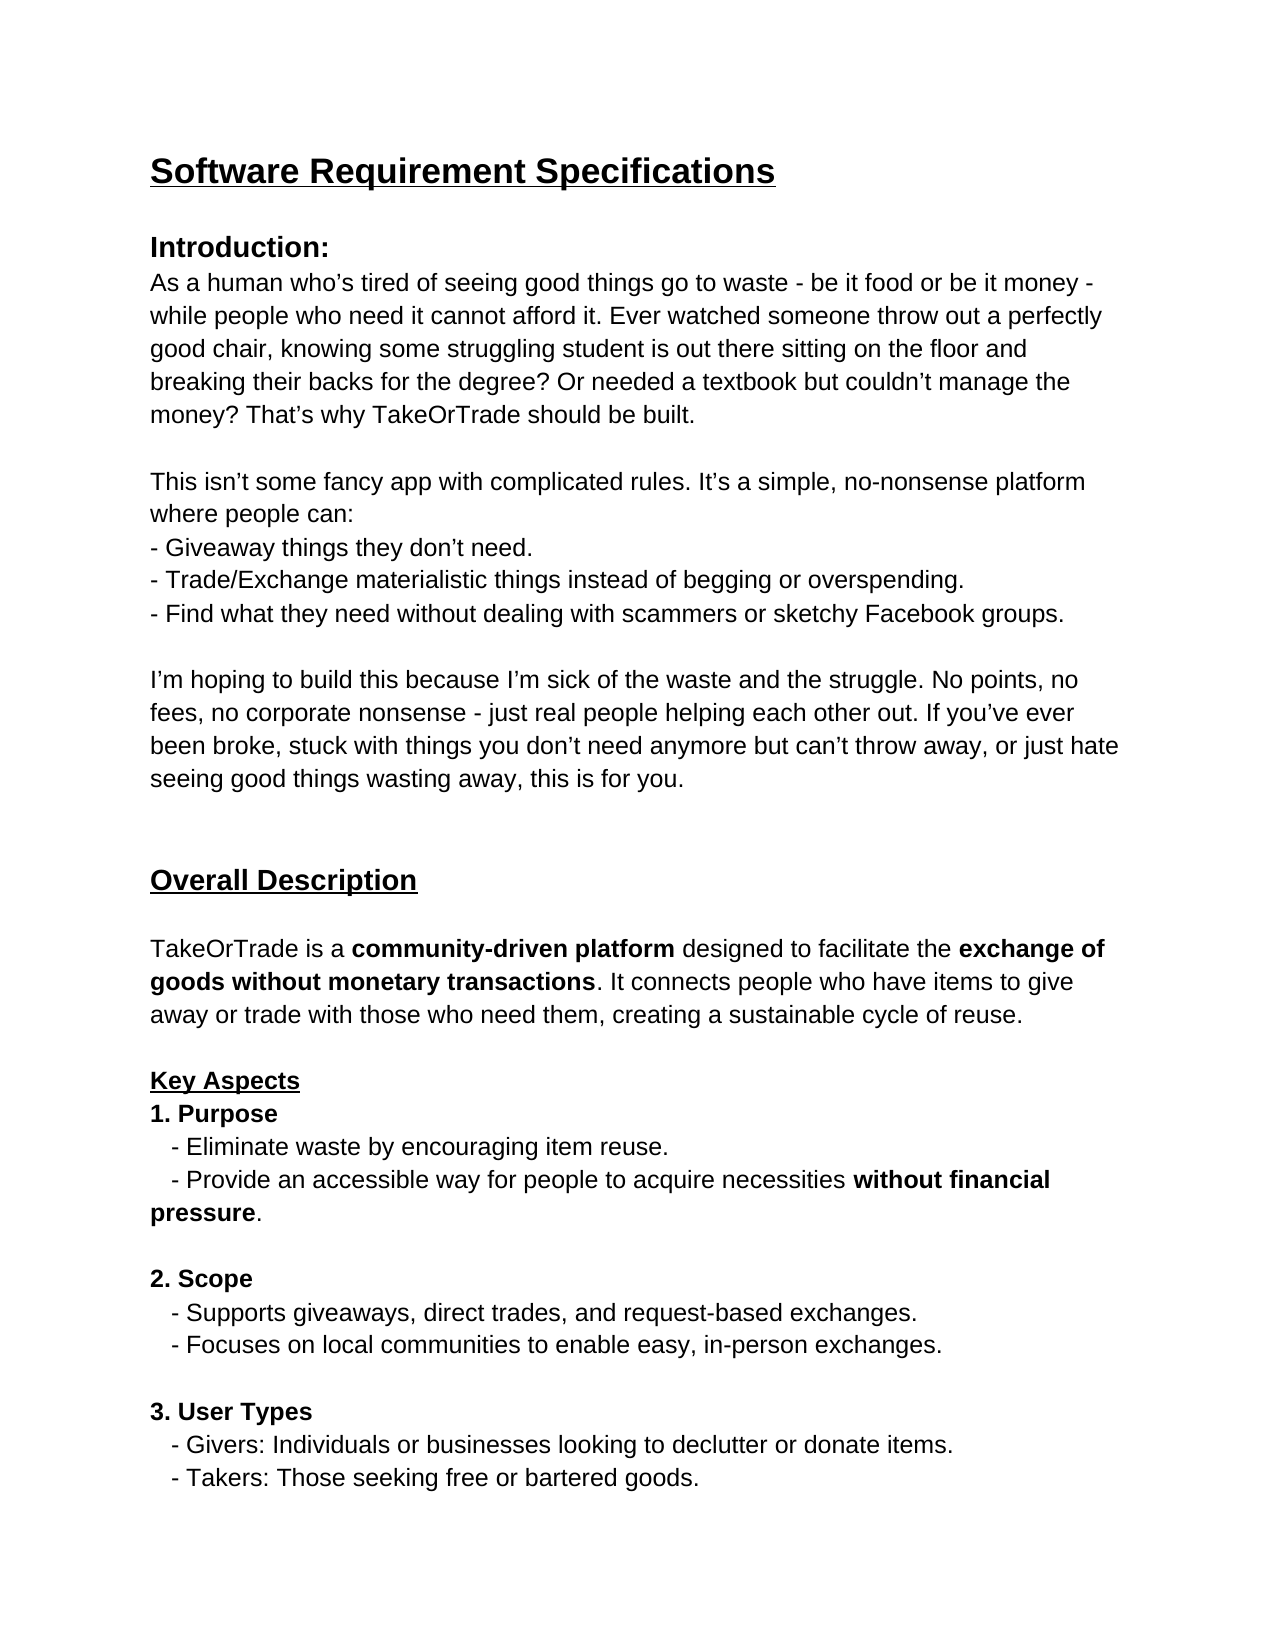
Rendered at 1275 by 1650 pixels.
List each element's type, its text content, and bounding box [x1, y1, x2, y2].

text 1. Purpose [150, 1099, 1125, 1128]
text - Trade/Exchange materialistic things instead of begging or overspending. [150, 566, 1125, 594]
text - Eliminate waste by encouraging item reuse. [150, 1132, 1125, 1161]
text - Focuses on local communities to enable easy, in-person exchanges. [150, 1331, 1125, 1359]
text - Giveaway things they don’t need. [150, 532, 1125, 561]
text - Supports giveaways, direct trades, and request-based exchanges. [150, 1297, 1125, 1326]
text I’m hoping to build this because I’m sick of the waste and the struggle. No points, no fees, no corporate nonsense - just real people helping each other out. If you’ve ever been broke, stuck with things you don’t need anymore but can’t throw away, or just hate seeing good things wasting away, this is for you. [150, 664, 1125, 792]
text - Provide an accessible way for people to acquire necessities without financial pressure. [150, 1165, 1125, 1227]
text Key Aspects [150, 1066, 1125, 1095]
text Introduction: [150, 230, 1125, 263]
text As a human who’s tired of seeing good things go to waste - be it food or be it money - while people who need it cannot afford it. Ever watched someone throw out a perfectly good chair, knowing some struggling student is out there sitting on the floor and breaking their backs for the degree? Or needed a textbook but couldn’t manage the money? That’s why TakeOrTrade should be built. [150, 268, 1125, 429]
text 3. User Types [150, 1397, 1125, 1425]
text 2. Scope [150, 1264, 1125, 1293]
text Overall Description [150, 863, 1125, 896]
text - Givers: Individuals or businesses looking to declutter or donate items. [150, 1429, 1125, 1458]
text - Takers: Those seeking free or bartered goods. [150, 1463, 1125, 1491]
text - Find what they need without dealing with scammers or sketchy Facebook groups. [150, 598, 1125, 627]
text TakeOrTrade is a community-driven platform designed to facilitate the exchange of goods without monetary transactions. It connects people who have items to give away or trade with those who need them, creating a sustainable cycle of reuse. [150, 934, 1125, 1029]
text Software Requirement Specifications [150, 150, 1125, 191]
text This isn’t some fancy app with complicated rules. It’s a simple, no-nonsense platform where people can: [150, 466, 1125, 528]
